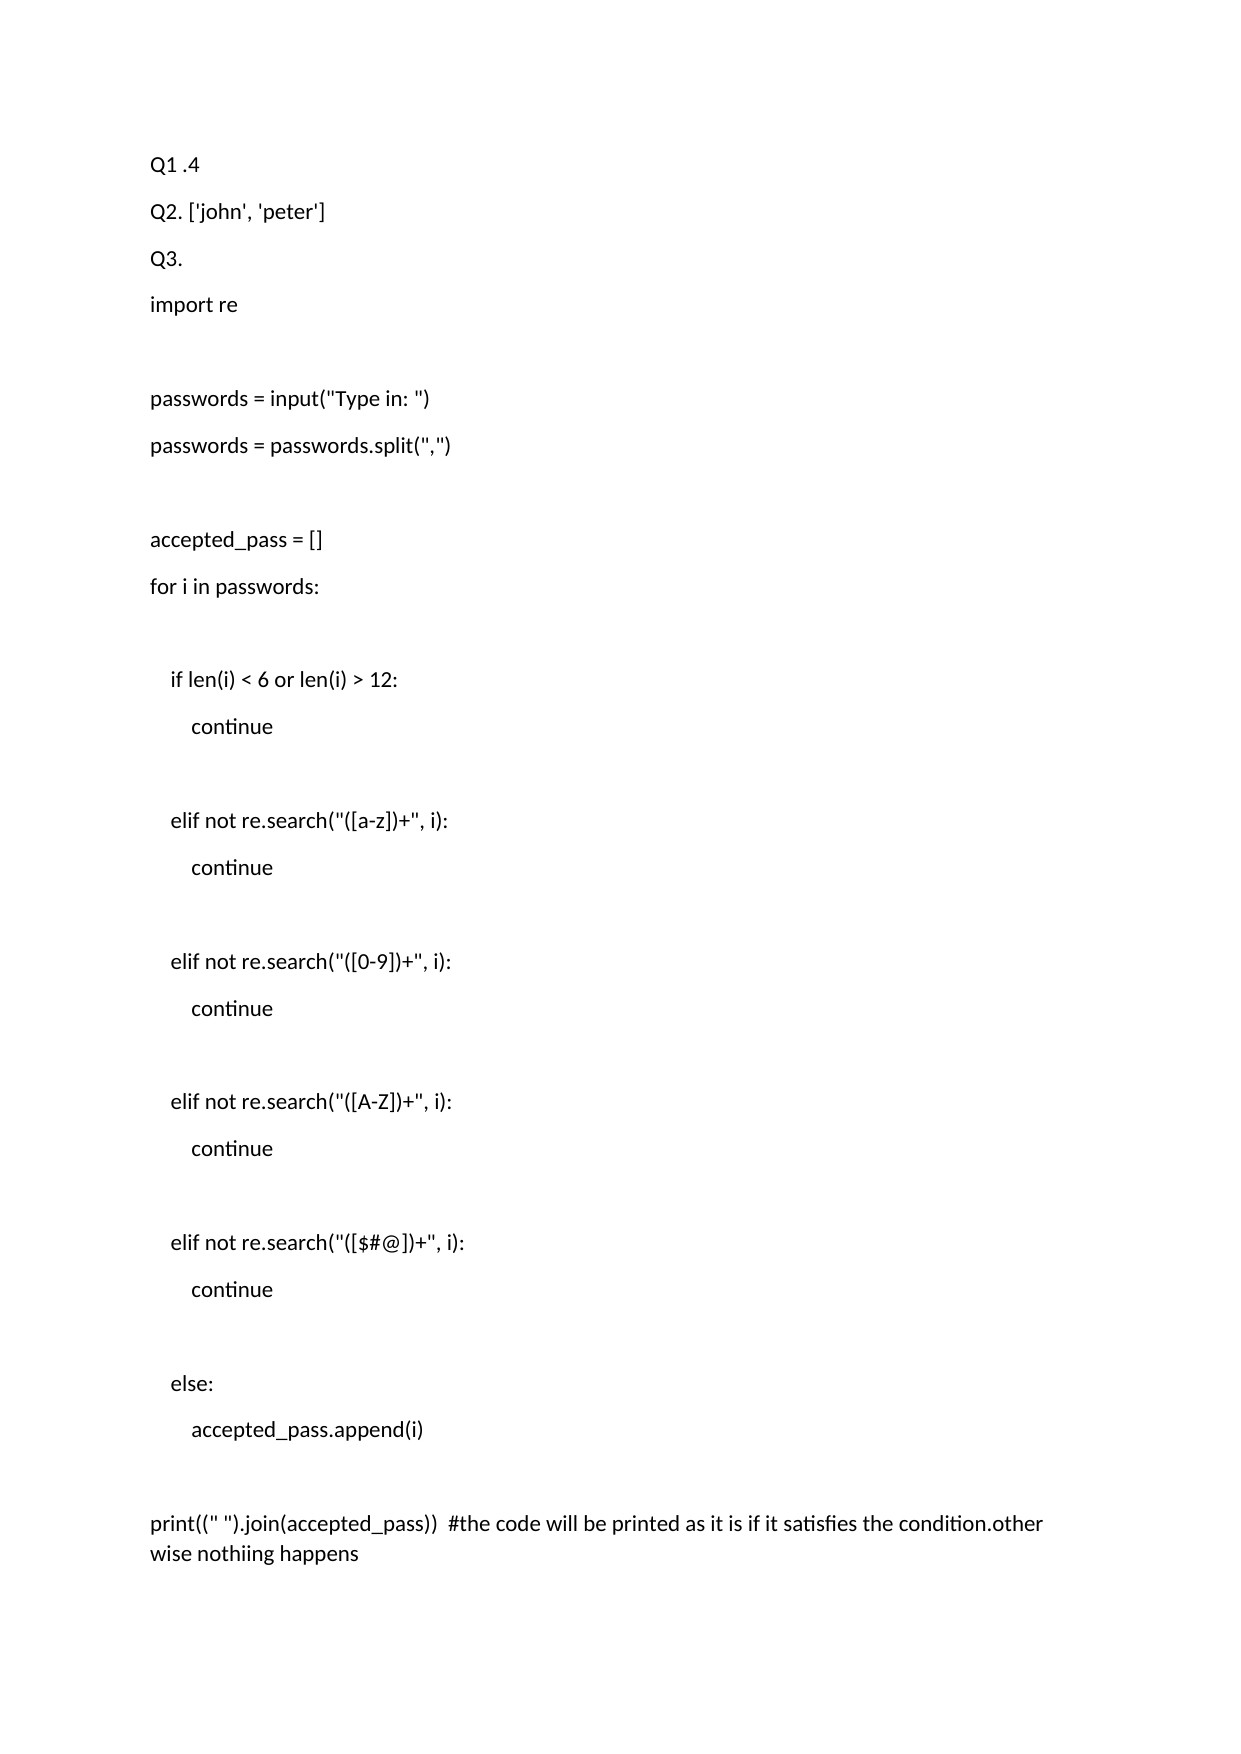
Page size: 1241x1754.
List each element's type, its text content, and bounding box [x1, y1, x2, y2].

text for i in passwords: [150, 572, 1090, 600]
text passwords = passwords.split(",") [150, 431, 1090, 459]
text elif not re.search("([a-z])+", i): [150, 806, 1090, 834]
text else: [150, 1369, 1090, 1397]
text continue [150, 994, 1090, 1022]
text Q3. [150, 244, 1090, 272]
text continue [150, 1134, 1090, 1162]
text passwords = input("Type in: ") [150, 384, 1090, 412]
text accepted_pass = [] [150, 525, 1090, 553]
text accepted_pass.append(i) [150, 1416, 1090, 1444]
text Q2. ['john', 'peter'] [150, 197, 1090, 225]
text continue [150, 853, 1090, 881]
text import re [150, 291, 1090, 319]
text if len(i) < 6 or len(i) > 12: [150, 666, 1090, 694]
text elif not re.search("([0-9])+", i): [150, 947, 1090, 975]
text continue [150, 1275, 1090, 1303]
text print((" ").join(accepted_pass)) #the code will be printed as it is if it satisfies the condition.other wise nothiing happens [150, 1509, 1090, 1568]
text elif not re.search("([A-Z])+", i): [150, 1087, 1090, 1116]
text elif not re.search("([$#@])+", i): [150, 1228, 1090, 1256]
text continue [150, 712, 1090, 741]
text Q1 .4 [150, 150, 1090, 178]
